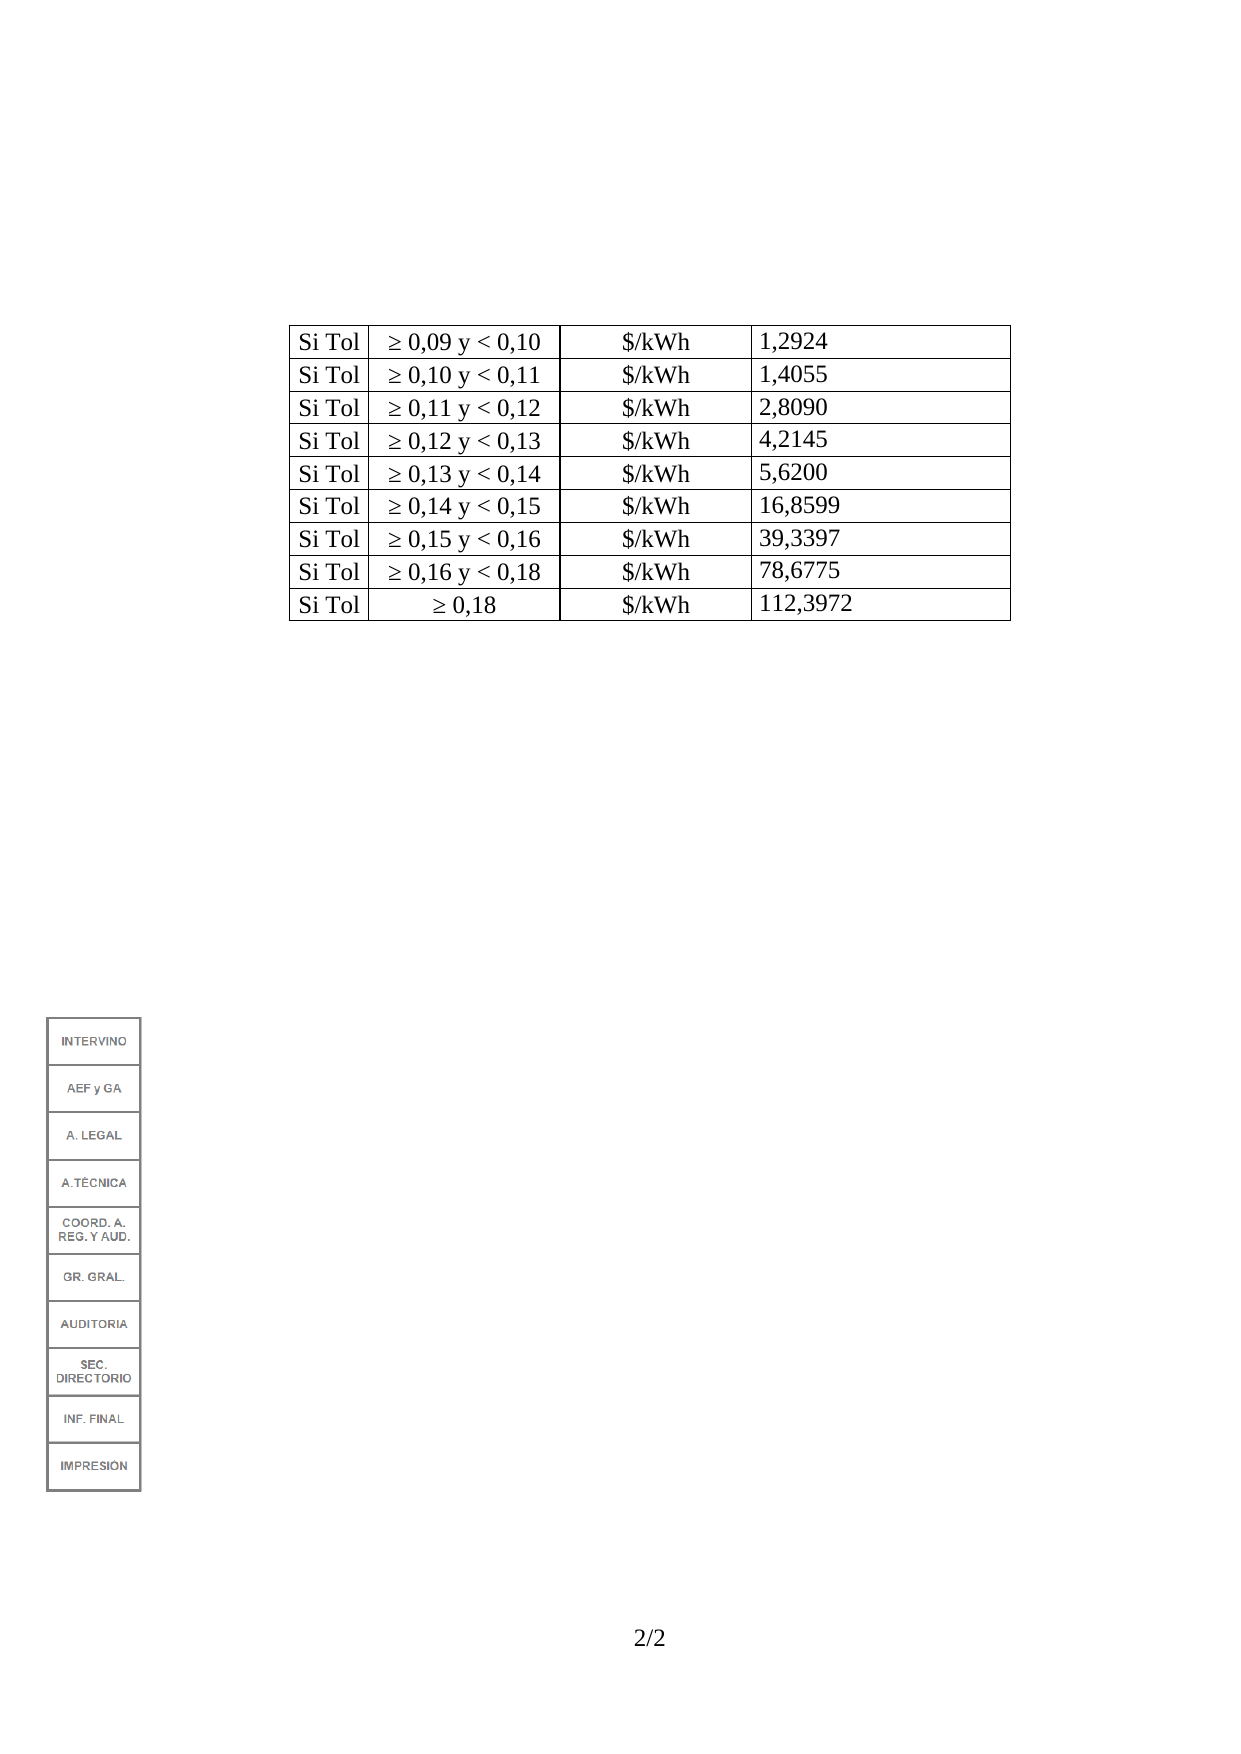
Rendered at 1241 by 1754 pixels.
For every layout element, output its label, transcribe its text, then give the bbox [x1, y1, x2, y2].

table_cell ≥ 0,15 y < 0,16 [369, 523, 559, 554]
table_cell $/kWh [561, 359, 751, 391]
table_cell $/kWh [561, 589, 751, 620]
table_cell 78,6775 [752, 556, 1010, 587]
table_cell $/kWh [561, 326, 751, 358]
table_cell $/kWh [561, 457, 751, 489]
table_cell 16,8599 [752, 490, 1010, 522]
table_cell $/kWh [561, 392, 751, 423]
picture [41, 1013, 148, 1494]
table_cell Si Tol [290, 424, 368, 456]
table_cell ≥ 0,10 y < 0,11 [369, 359, 559, 391]
table_cell ≥ 0,18 [369, 589, 559, 620]
table_cell 4,2145 [752, 424, 1010, 456]
table_cell $/kWh [561, 424, 751, 456]
table_cell ≥ 0,11 y < 0,12 [369, 392, 559, 423]
table_cell Si Tol [290, 490, 368, 522]
table_cell Si Tol [290, 457, 368, 489]
table_cell ≥ 0,14 y < 0,15 [369, 490, 559, 522]
table_cell 1,2924 [752, 326, 1010, 358]
table_cell ≥ 0,09 y < 0,10 [369, 326, 559, 358]
table_cell 39,3397 [752, 523, 1010, 554]
table_cell $/kWh [561, 490, 751, 522]
table_cell $/kWh [561, 556, 751, 587]
table_cell ≥ 0,13 y < 0,14 [369, 457, 559, 489]
table_cell ≥ 0,12 y < 0,13 [369, 424, 559, 456]
table_cell 5,6200 [752, 457, 1010, 489]
table_cell Si Tol [290, 359, 368, 391]
table_cell $/kWh [561, 523, 751, 554]
table_cell Si Tol [290, 523, 368, 554]
table_cell Si Tol [290, 556, 368, 587]
table_cell Si Tol [290, 589, 368, 620]
table_cell 1,4055 [752, 359, 1010, 391]
table_cell Si Tol [290, 392, 368, 423]
table_cell 112,3972 [752, 589, 1010, 620]
table_cell 2,8090 [752, 392, 1010, 423]
table_cell Si Tol [290, 326, 368, 358]
table_cell ≥ 0,16 y < 0,18 [369, 556, 559, 587]
